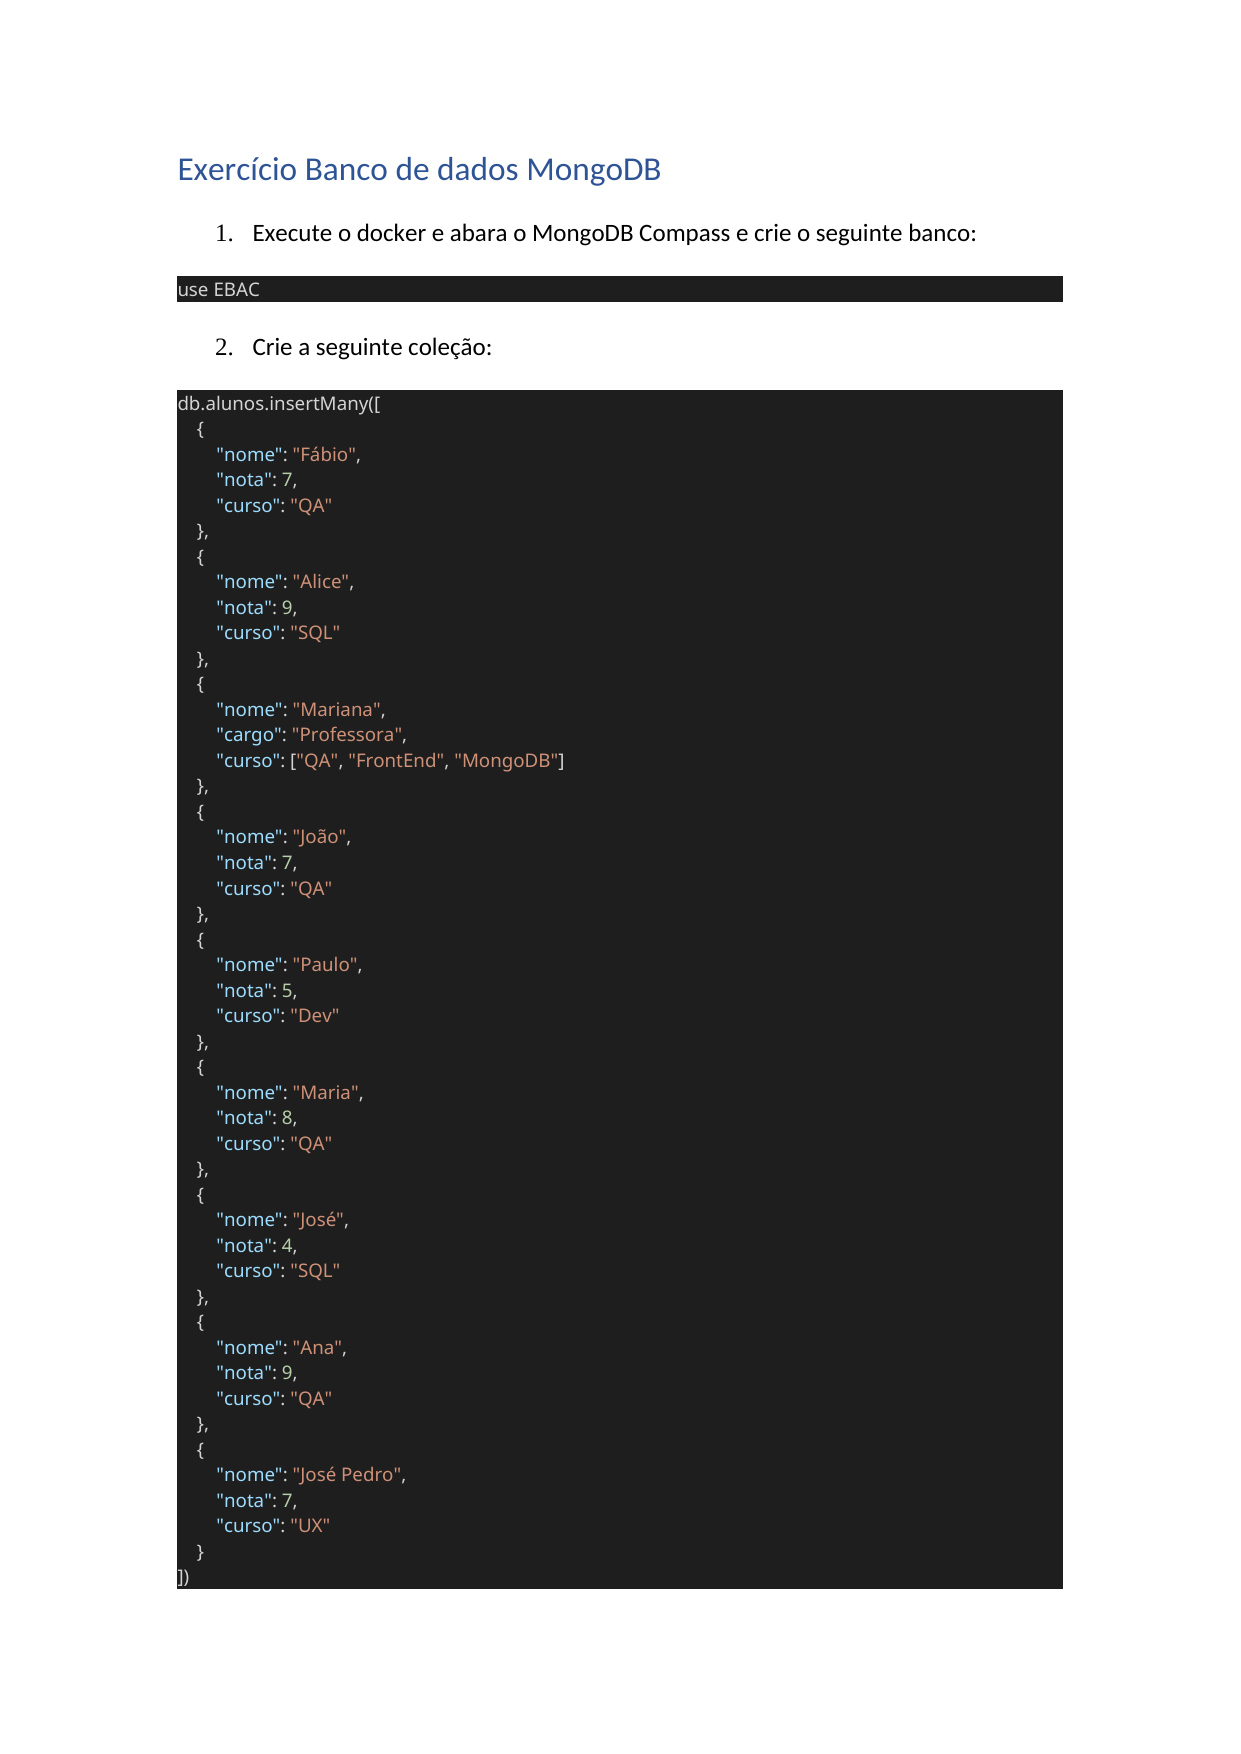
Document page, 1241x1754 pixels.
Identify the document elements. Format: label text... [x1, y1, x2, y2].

text { [177, 798, 1063, 824]
subtitle Exercício Banco de dados MongoDB [177, 148, 1063, 188]
text "curso": "QA" [177, 492, 1063, 517]
text "curso": "UX" [177, 1513, 1063, 1538]
text { [177, 1309, 1063, 1334]
text { [177, 543, 1063, 568]
text use EBAC [177, 276, 1063, 302]
text "curso": "SQL" [177, 1258, 1063, 1283]
text "curso": "QA" [177, 1385, 1063, 1411]
text ]) [177, 1564, 1063, 1589]
text }, [177, 645, 1063, 671]
text }, [177, 1283, 1063, 1309]
text }, [177, 517, 1063, 543]
text "nome": "José", [177, 1207, 1063, 1232]
text "curso": "QA" [177, 875, 1063, 900]
text }, [177, 1028, 1063, 1053]
text { [177, 415, 1063, 441]
text "nome": "Mariana", [177, 696, 1063, 722]
text "nota": 7, [177, 466, 1063, 492]
text }, [177, 1156, 1063, 1181]
text "nota": 9, [177, 594, 1063, 619]
text { [177, 926, 1063, 951]
text { [177, 1053, 1063, 1079]
text "nota": 8, [177, 1104, 1063, 1130]
text "nota": 9, [177, 1360, 1063, 1385]
text "nome": "Fábio", [177, 441, 1063, 466]
text }, [177, 900, 1063, 926]
text "curso": "QA" [177, 1130, 1063, 1156]
text { [177, 1436, 1063, 1462]
text "nome": "Maria", [177, 1079, 1063, 1104]
text "curso": ["QA", "FrontEnd", "MongoDB"] [177, 747, 1063, 773]
text "nota": 4, [177, 1232, 1063, 1258]
text }, [177, 1411, 1063, 1436]
text "nota": 7, [177, 849, 1063, 875]
text "nota": 7, [177, 1487, 1063, 1513]
text } [177, 1538, 1063, 1564]
list Crie a seguinte coleção: [215, 331, 1063, 361]
text }, [177, 773, 1063, 798]
text db.alunos.insertMany([ [177, 390, 1063, 415]
text "cargo": "Professora", [177, 722, 1063, 747]
text "nome": "Paulo", [177, 951, 1063, 977]
text { [177, 1181, 1063, 1207]
text "nota": 5, [177, 977, 1063, 1002]
text { [177, 671, 1063, 696]
list Execute o docker e abara o MongoDB Compass e crie o seguinte banco: [215, 217, 1063, 248]
text "nome": "Ana", [177, 1334, 1063, 1360]
text "nome": "José Pedro", [177, 1462, 1063, 1487]
text "curso": "SQL" [177, 619, 1063, 645]
text "nome": "João", [177, 824, 1063, 849]
text "nome": "Alice", [177, 568, 1063, 594]
text "curso": "Dev" [177, 1002, 1063, 1028]
